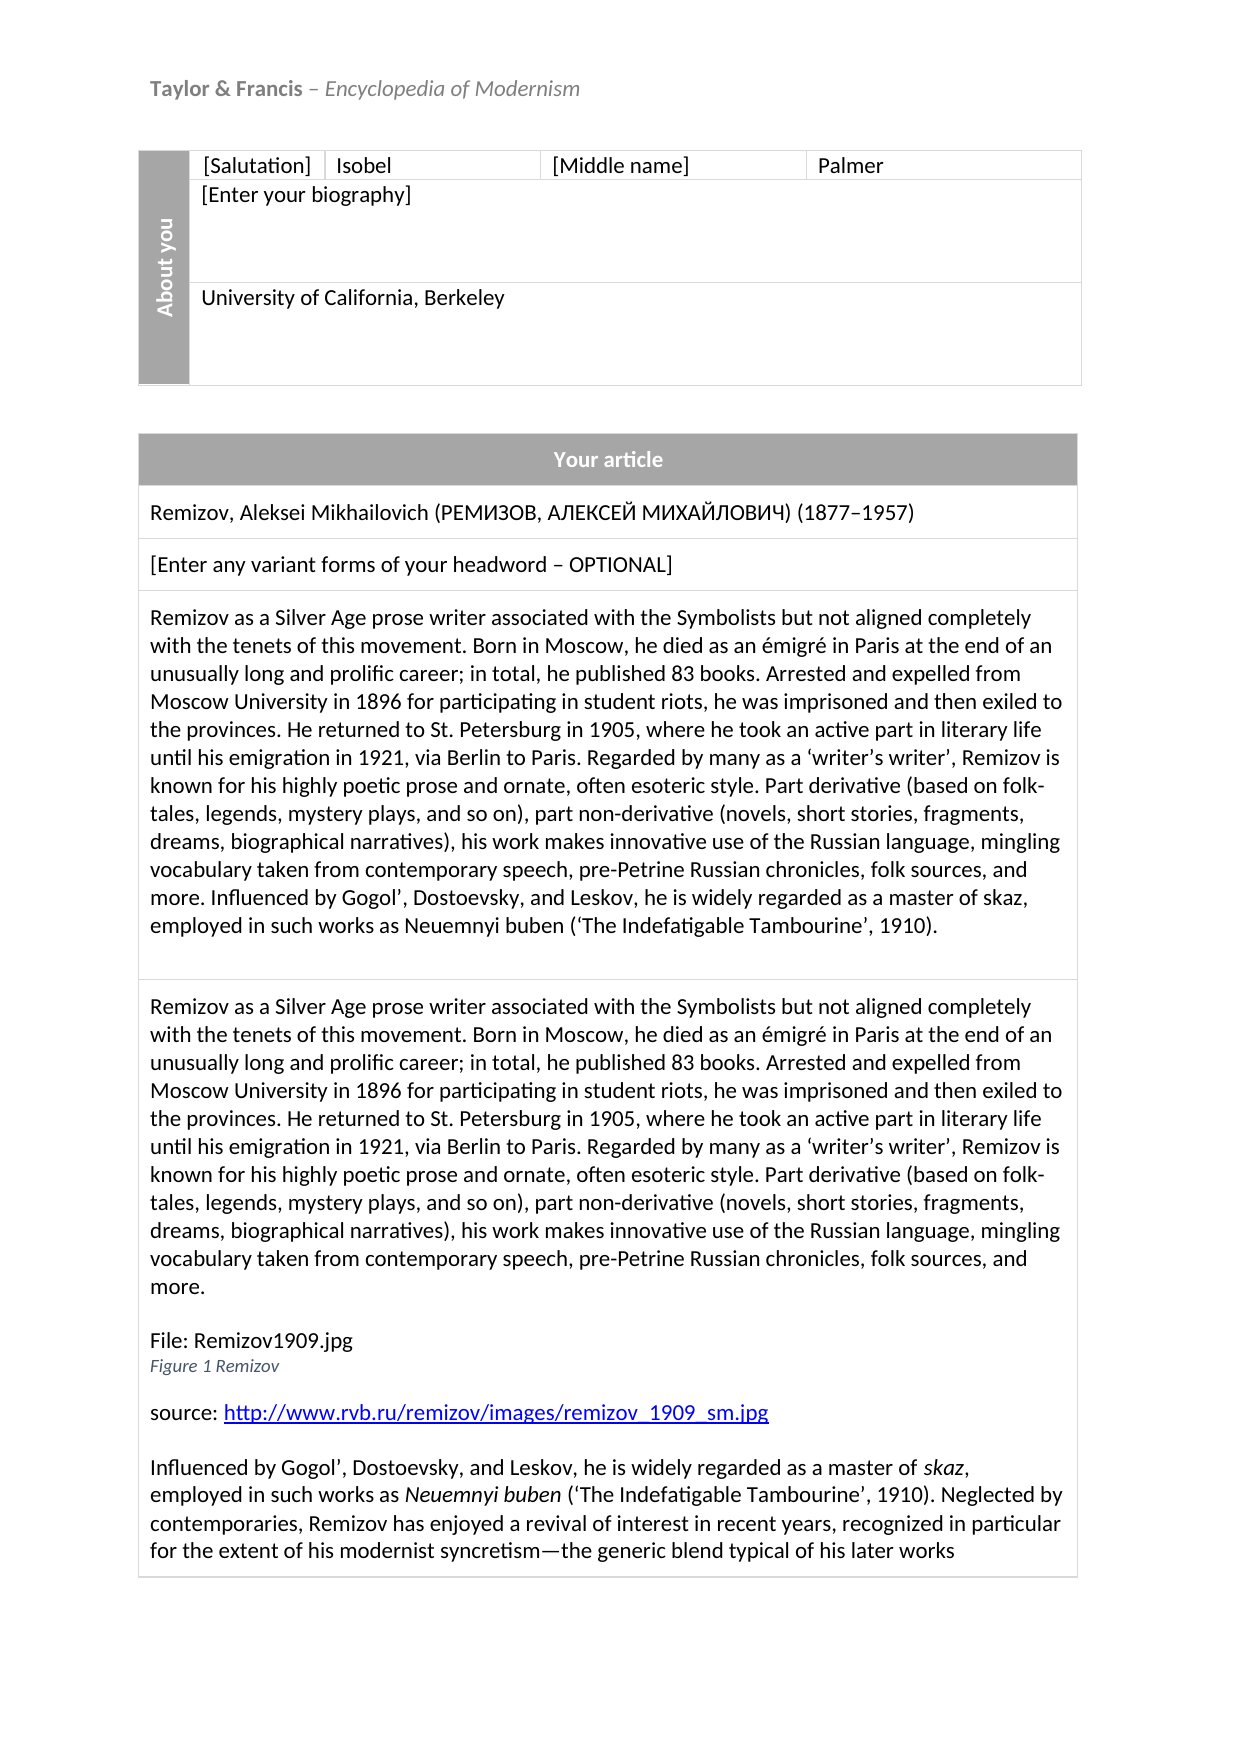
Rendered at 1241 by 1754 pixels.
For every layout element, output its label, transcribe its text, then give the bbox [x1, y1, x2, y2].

table_header About you [139, 151, 189, 384]
table_header Your article [139, 434, 1077, 485]
